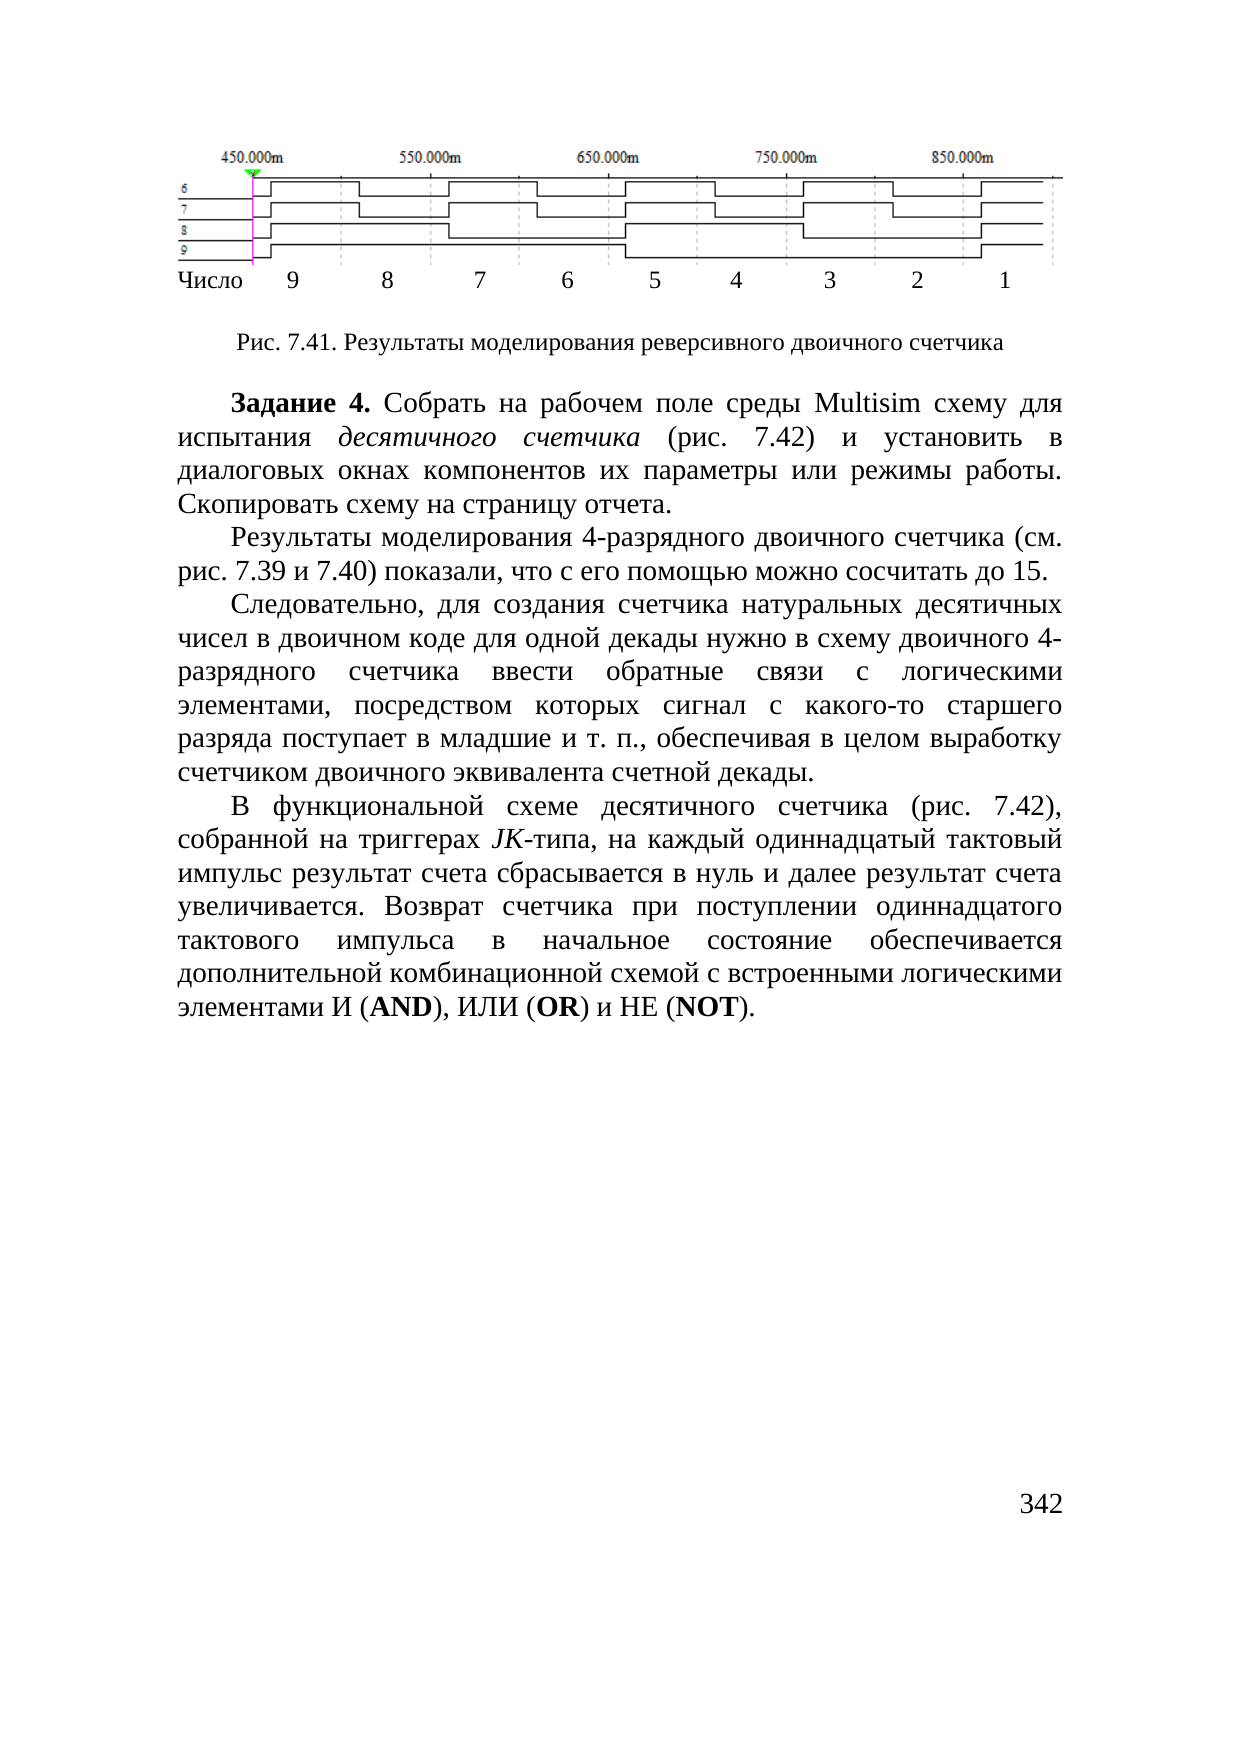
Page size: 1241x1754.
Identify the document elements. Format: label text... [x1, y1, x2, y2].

text Число 9 8 7 6 5 4 3 2 1 [177, 265, 1063, 294]
text Результаты моделирования 4-разрядного двоичного счетчика (см. рис. 7.39 и 7.40) показали, что с его помощью можно сосчитать до 15. [177, 519, 1063, 586]
picture [177, 147, 1063, 265]
text В функциональной схеме десятичного счетчика (рис. 7.42), собранной на триггерах JK-типа, на каждый одиннадцатый тактовый импульс результат счета сбрасывается в нуль и далее результат счета увеличивается. Возврат счетчика при поступлении одиннадцатого тактового импульса в начальное состояние обеспечивается дополнительной комбинационной схемой с встроенными логическими элементами И (AND), ИЛИ (OR) и НЕ (NOT). [177, 788, 1063, 1022]
text Следовательно, для создания счетчика натуральных десятичных чисел в двоичном коде для одной декады нужно в схему двоичного 4-разрядного счетчика ввести обратные связи с логическими элементами, посредством которых сигнал с какого-то старшего разряда поступает в младшие и т. п., обеспечивая в целом выработку счетчиком двоичного эквивалента счетной декады. [177, 586, 1063, 788]
text Задание 4. Собрать на рабочем поле среды Multisim схему для испытания десятичного счетчика (рис. 7.42) и установить в диалоговых окнах компонентов их параметры или режимы работы. Скопировать схему на страницу отчета. [177, 385, 1063, 519]
text Рис. 7.41. Результаты моделирования реверсивного двоичного счетчика [177, 327, 1063, 356]
